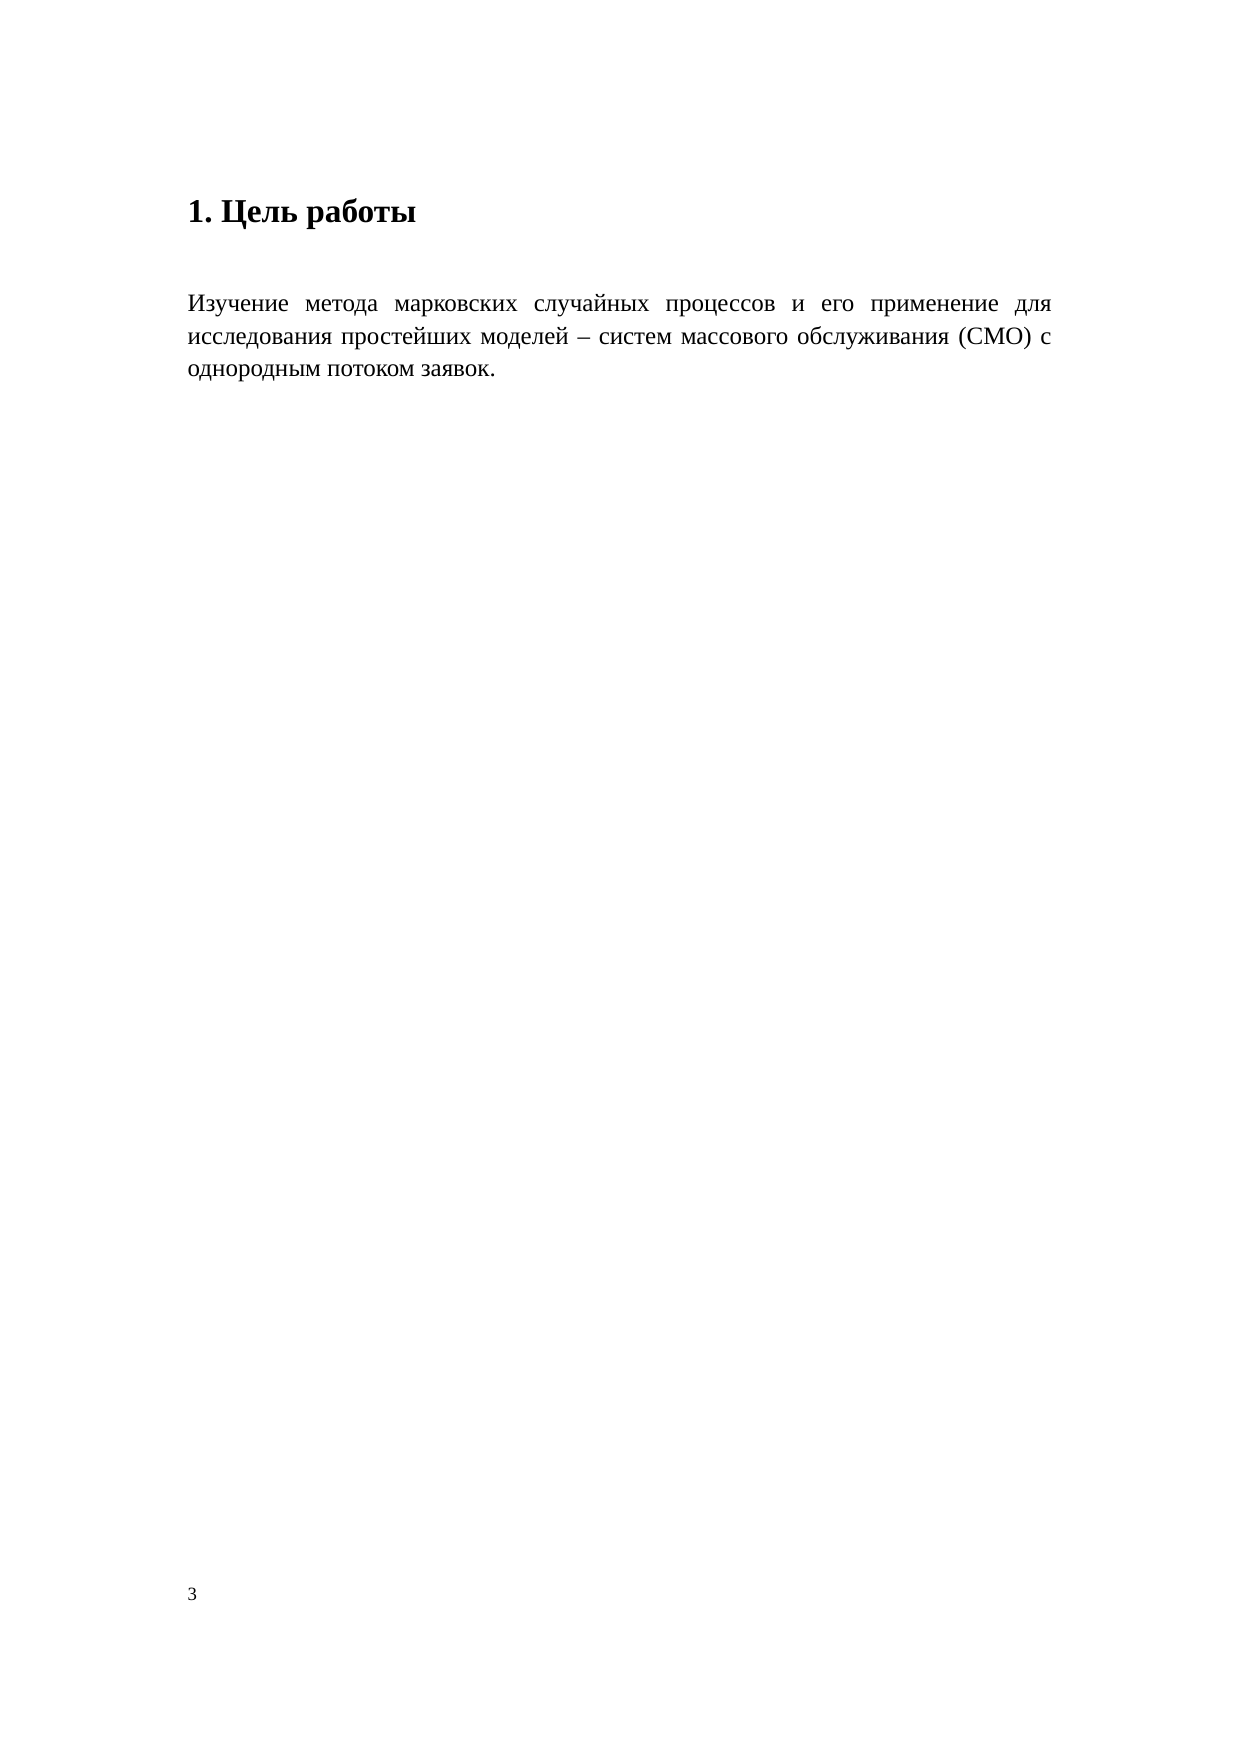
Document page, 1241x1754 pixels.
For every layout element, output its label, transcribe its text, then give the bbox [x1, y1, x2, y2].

text Изучение метода марковских случайных процессов и его применение для исследования простейших моделей – систем массового обслуживания (СМО) с однородным потоком заявок. [187, 287, 1053, 384]
subtitle 1. Цель работы [187, 177, 1053, 242]
